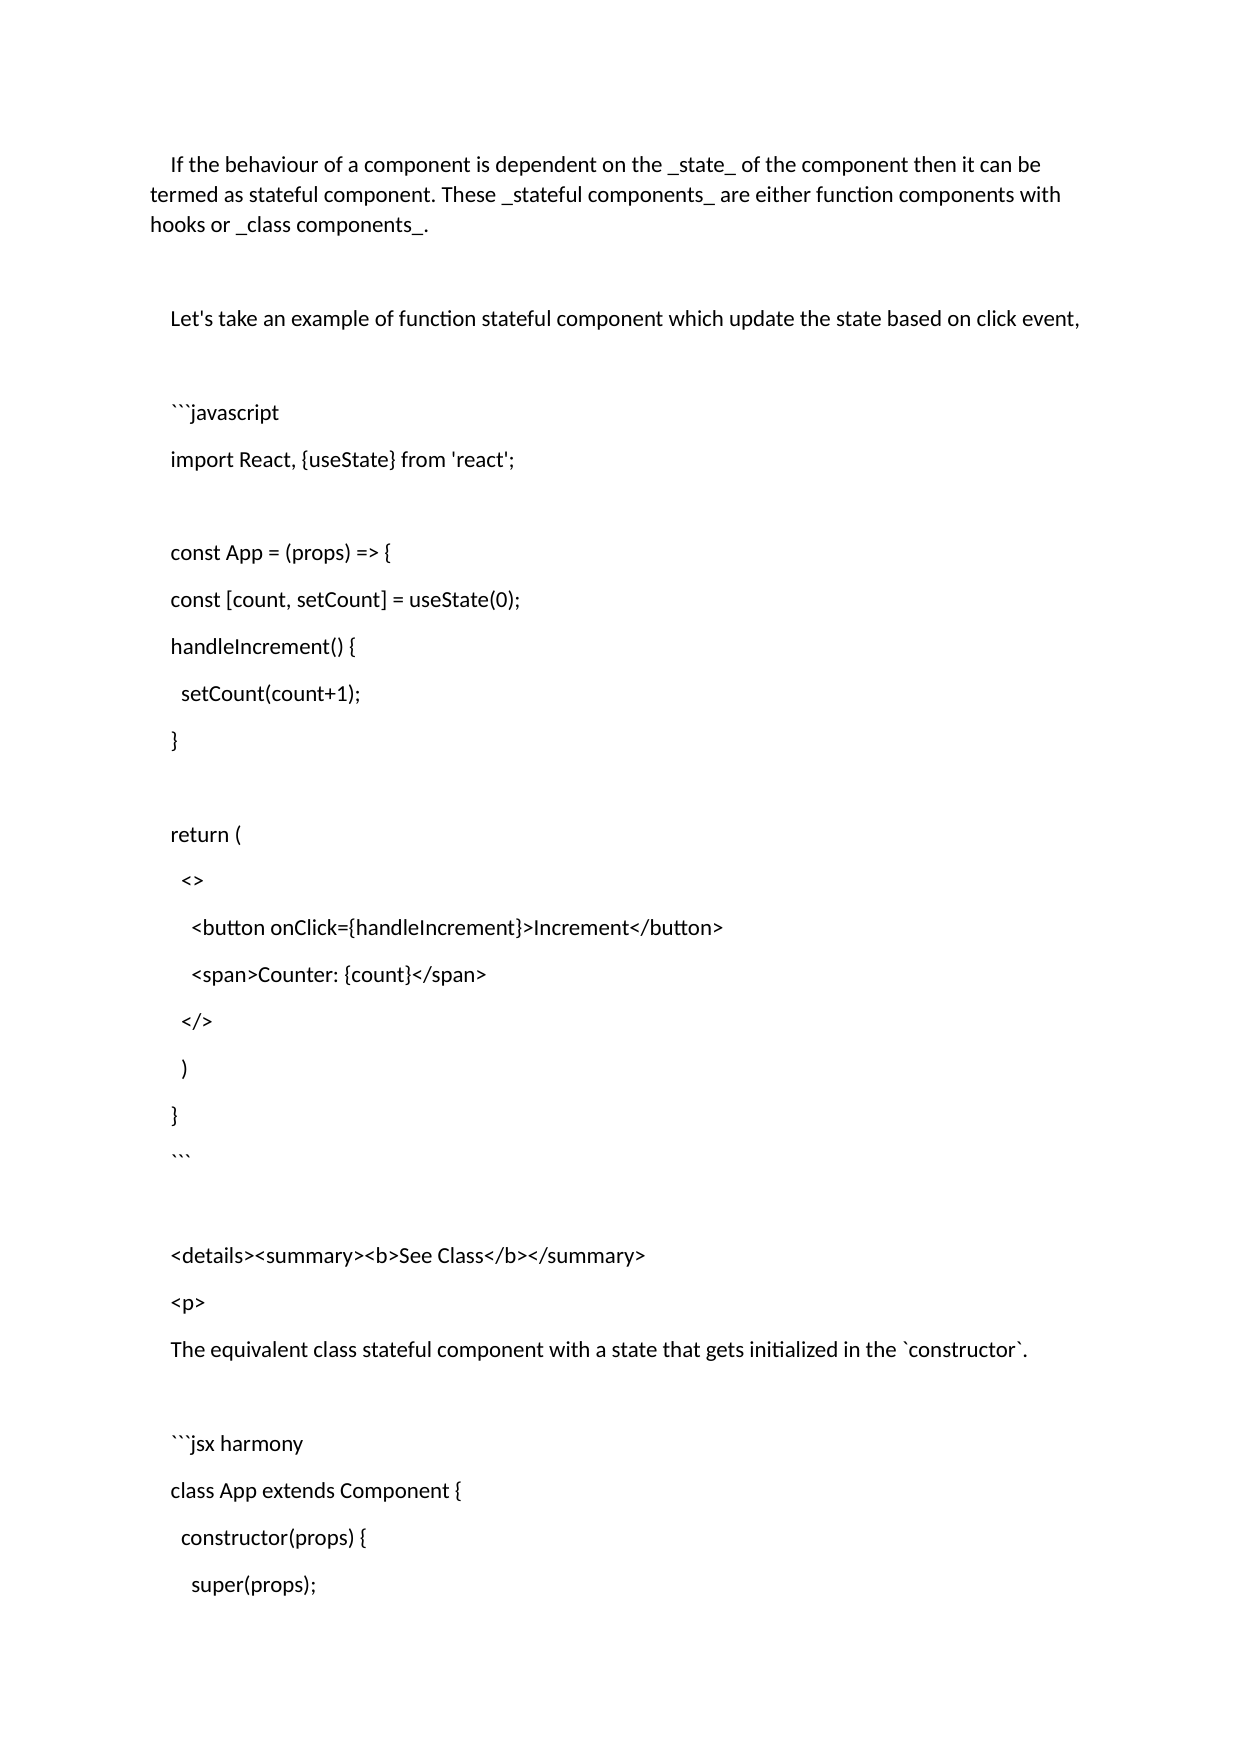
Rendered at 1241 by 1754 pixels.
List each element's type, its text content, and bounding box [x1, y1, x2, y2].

text const App = (props) => { [150, 538, 1090, 567]
text setCount(count+1); [150, 679, 1090, 707]
text } [150, 726, 1090, 754]
text </> [150, 1007, 1090, 1035]
text <details><summary><b>See Class</b></summary> [150, 1242, 1090, 1270]
text ```jsx harmony [150, 1429, 1090, 1457]
text Let's take an example of function stateful component which update the state based on click event, [150, 304, 1090, 332]
text <span>Counter: {count}</span> [150, 960, 1090, 988]
text handleIncrement() { [150, 632, 1090, 660]
text import React, {useState} from 'react'; [150, 445, 1090, 473]
text ```javascript [150, 398, 1090, 426]
text super(props); [150, 1570, 1090, 1598]
text <button onClick={handleIncrement}>Increment</button> [150, 913, 1090, 942]
text } [150, 1101, 1090, 1129]
text class App extends Component { [150, 1476, 1090, 1504]
text const [count, setCount] = useState(0); [150, 585, 1090, 613]
text return ( [150, 820, 1090, 848]
text <p> [150, 1288, 1090, 1317]
text ``` [150, 1148, 1090, 1176]
text constructor(props) { [150, 1523, 1090, 1551]
text If the behaviour of a component is dependent on the _state_ of the component then it can be termed as stateful component. These _stateful components_ are either function components with hooks or _class components_. [150, 150, 1090, 238]
text <> [150, 867, 1090, 895]
text The equivalent class stateful component with a state that gets initialized in the `constructor`. [150, 1335, 1090, 1363]
text ) [150, 1054, 1090, 1082]
